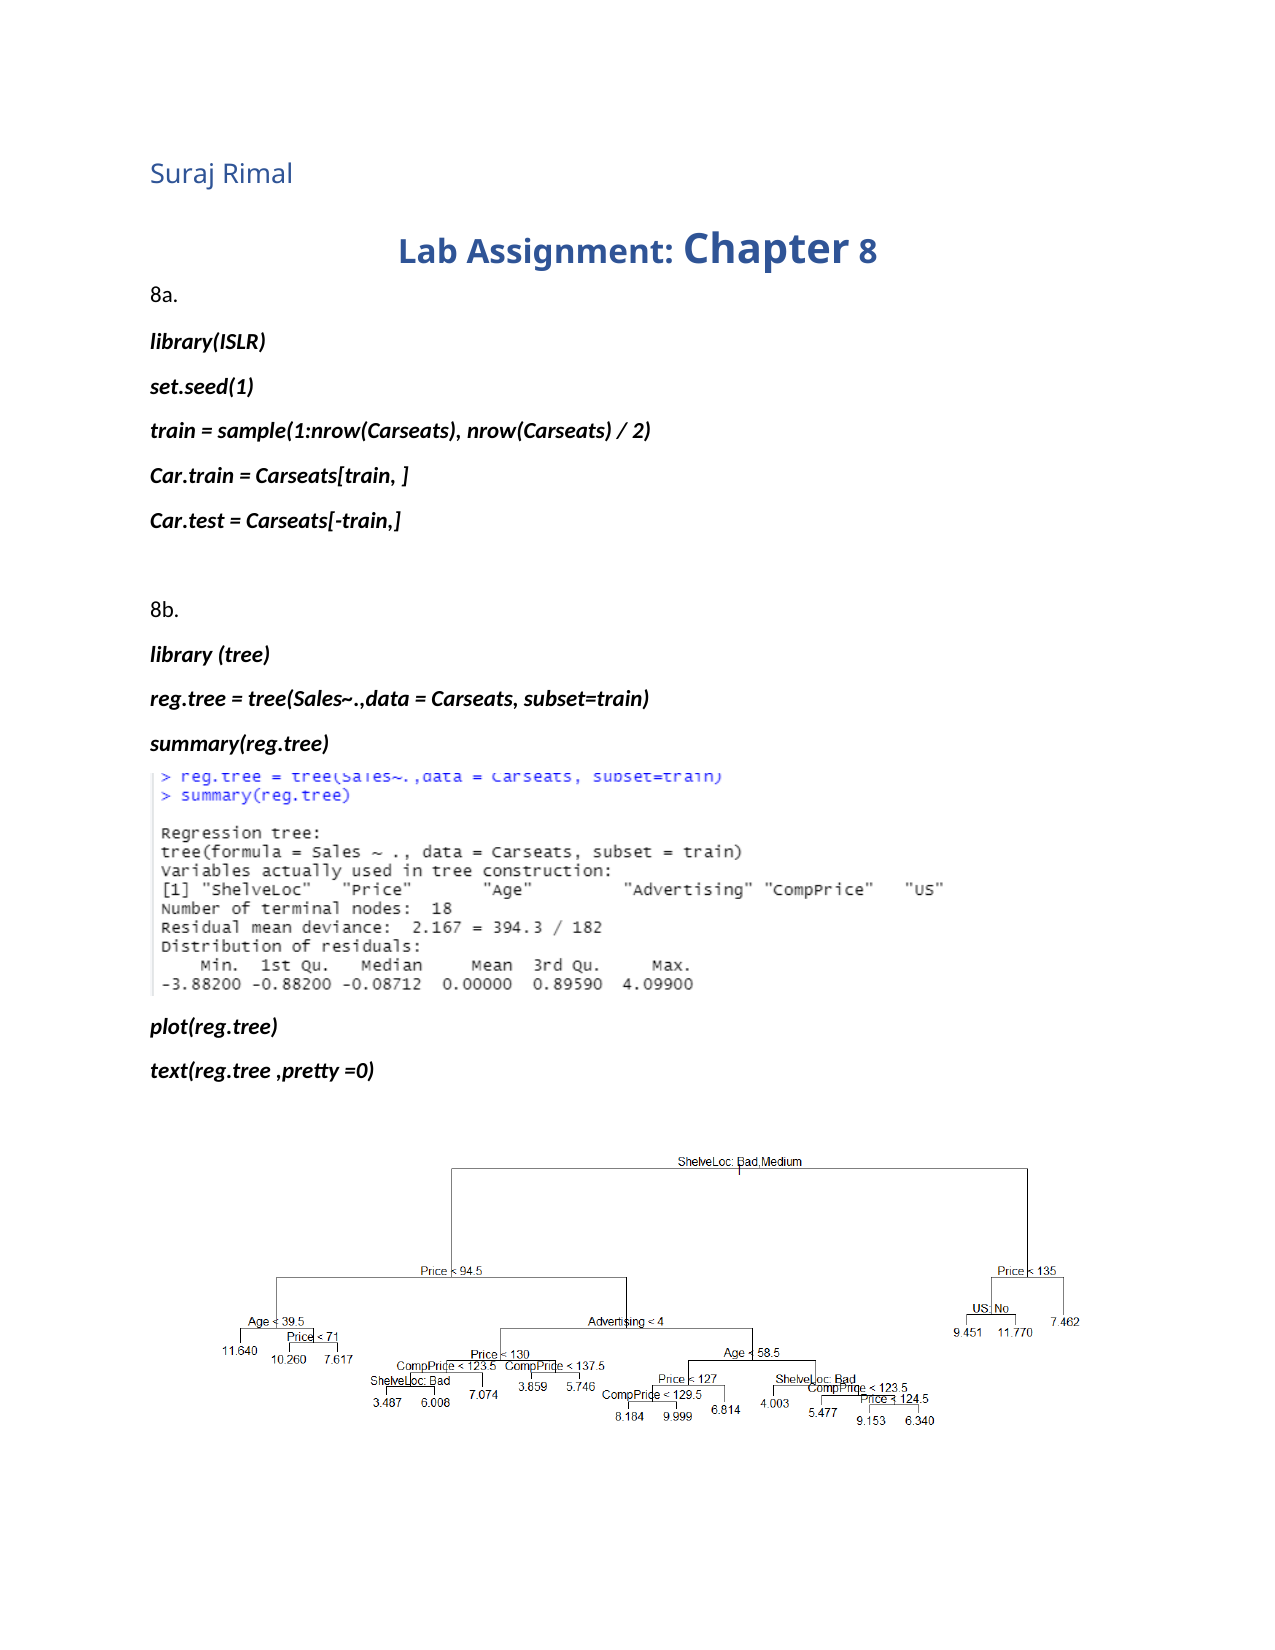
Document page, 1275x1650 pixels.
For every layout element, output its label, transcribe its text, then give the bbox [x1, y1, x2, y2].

text plot(reg.tree) [150, 1012, 1125, 1040]
picture [150, 1101, 1125, 1494]
text Car.train = Carseats[train, ] [150, 461, 1125, 489]
text Car.test = Carseats[-train,] [150, 506, 1125, 534]
picture [150, 773, 969, 996]
text 8a. [150, 280, 1125, 308]
text library(ISLR) [150, 327, 1125, 355]
text text(reg.tree ,pretty =0) [150, 1057, 1125, 1084]
text train = sample(1:nrow(Carseats), nrow(Carseats) / 2) [150, 416, 1125, 444]
text library (tree) [150, 640, 1125, 668]
subtitle Lab Assignment: Chapter 8 [150, 219, 1125, 276]
text reg.tree = tree(Sales~.,data = Carseats, subset=train) [150, 684, 1125, 713]
text 8b. [150, 595, 1125, 623]
text summary(reg.tree) [150, 729, 1125, 757]
text set.seed(1) [150, 372, 1125, 400]
subtitle Suraj Rimal [150, 154, 1125, 191]
